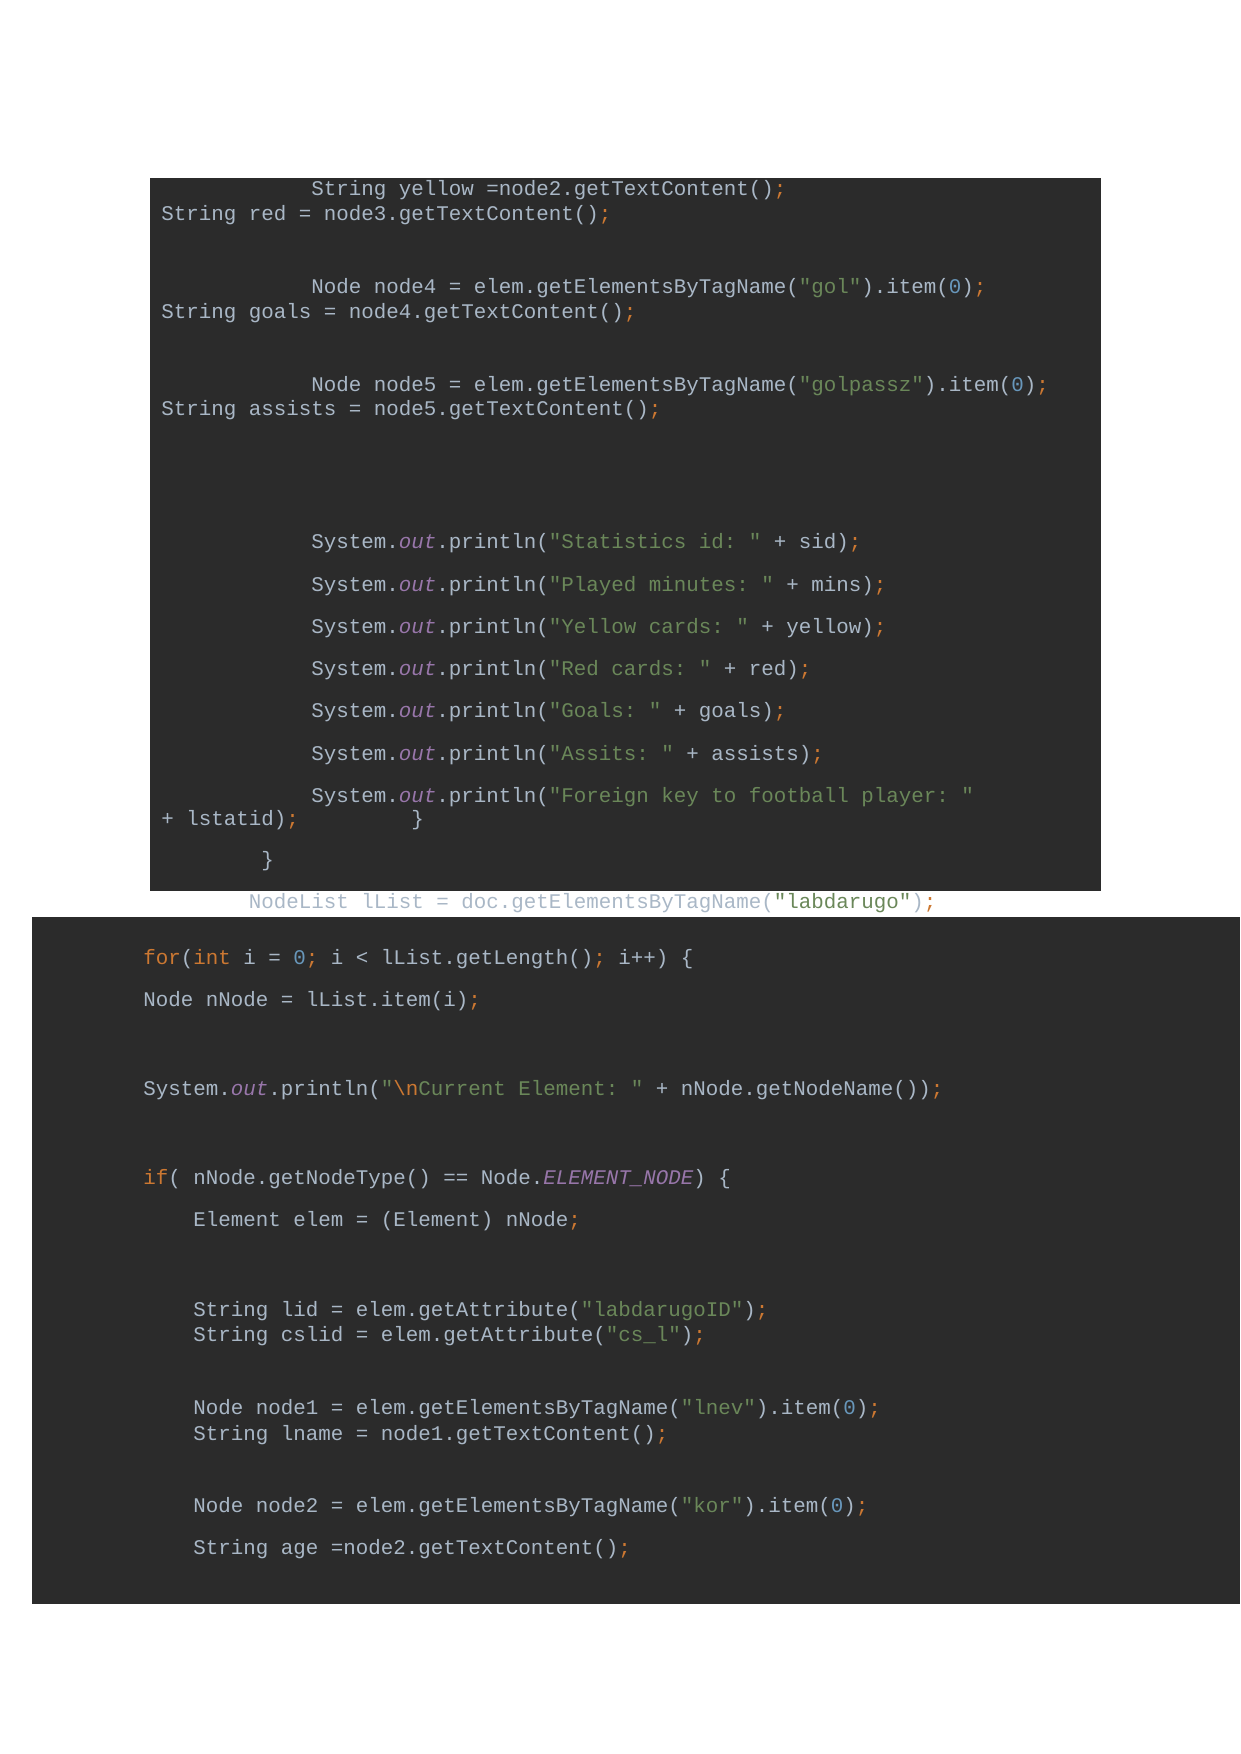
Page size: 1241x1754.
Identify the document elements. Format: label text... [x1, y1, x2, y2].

text NodeList lList = doc.getElementsByTagName("labdarugo"); [148, 891, 1090, 915]
